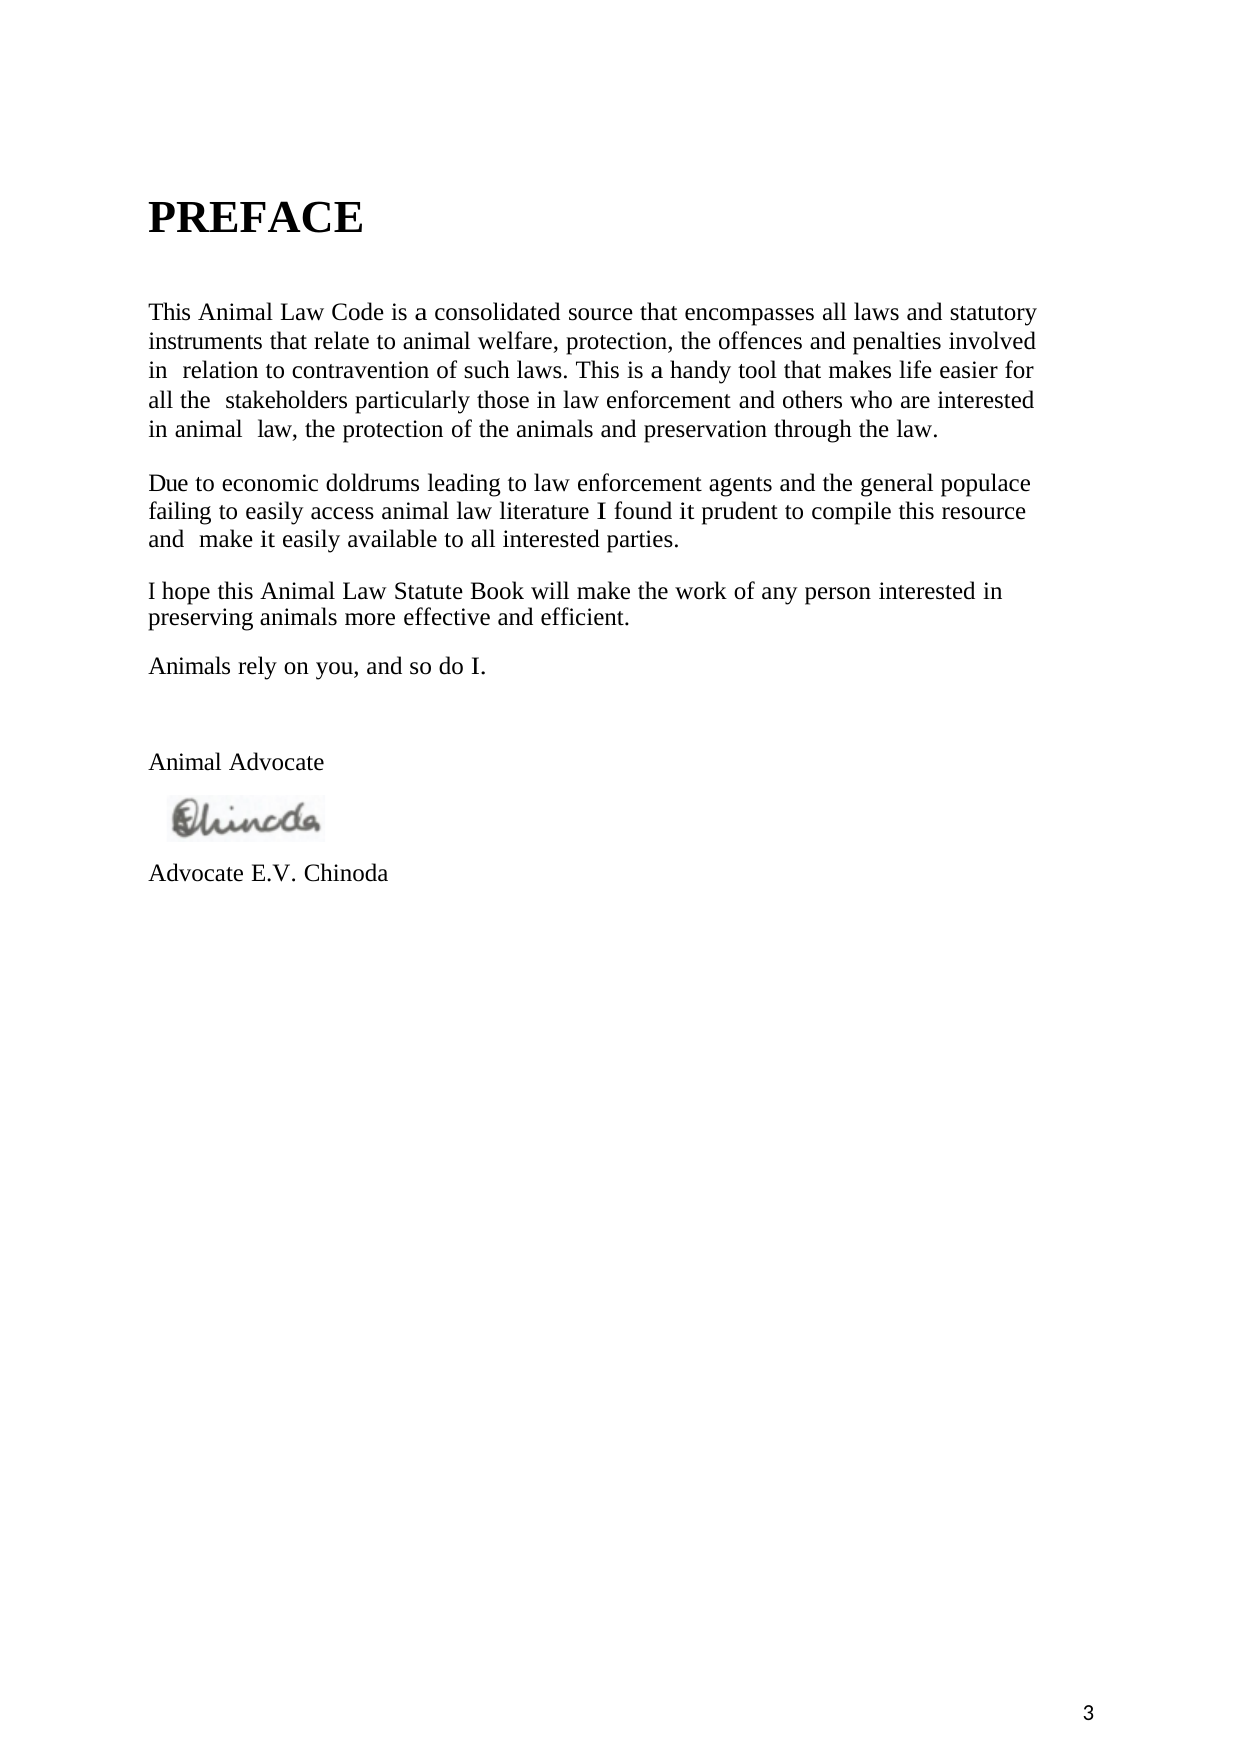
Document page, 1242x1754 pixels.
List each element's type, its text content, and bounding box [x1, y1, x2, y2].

picture [166, 795, 325, 842]
text Animals rely on you, and so do I. [148, 657, 1094, 679]
text PREFACE [148, 189, 1094, 242]
text This Animal Law Code is a consolidated source that encompasses all laws and statutory instruments that relate to animal welfare, protection, the offences and penalties involved in relation to contravention of such laws. This is a handy tool that makes life easier for all the stakeholders particularly those in law enforcement and others who are interested in animal law, the protection of the animals and preservation through the law. [148, 297, 1060, 443]
text Due to economic doldrums leading to law enforcement agents and the general populace failing to easily access animal law literature I found it prudent to compile this resource and make it easily available to all interested parties. [148, 468, 1062, 553]
text Advocate E.V. Chinoda [148, 864, 1094, 886]
text Animal Advocate [148, 752, 1094, 775]
text I hope this Animal Law Statute Book will make the work of any person interested in preserving animals more effective and efficient. [148, 578, 1062, 631]
